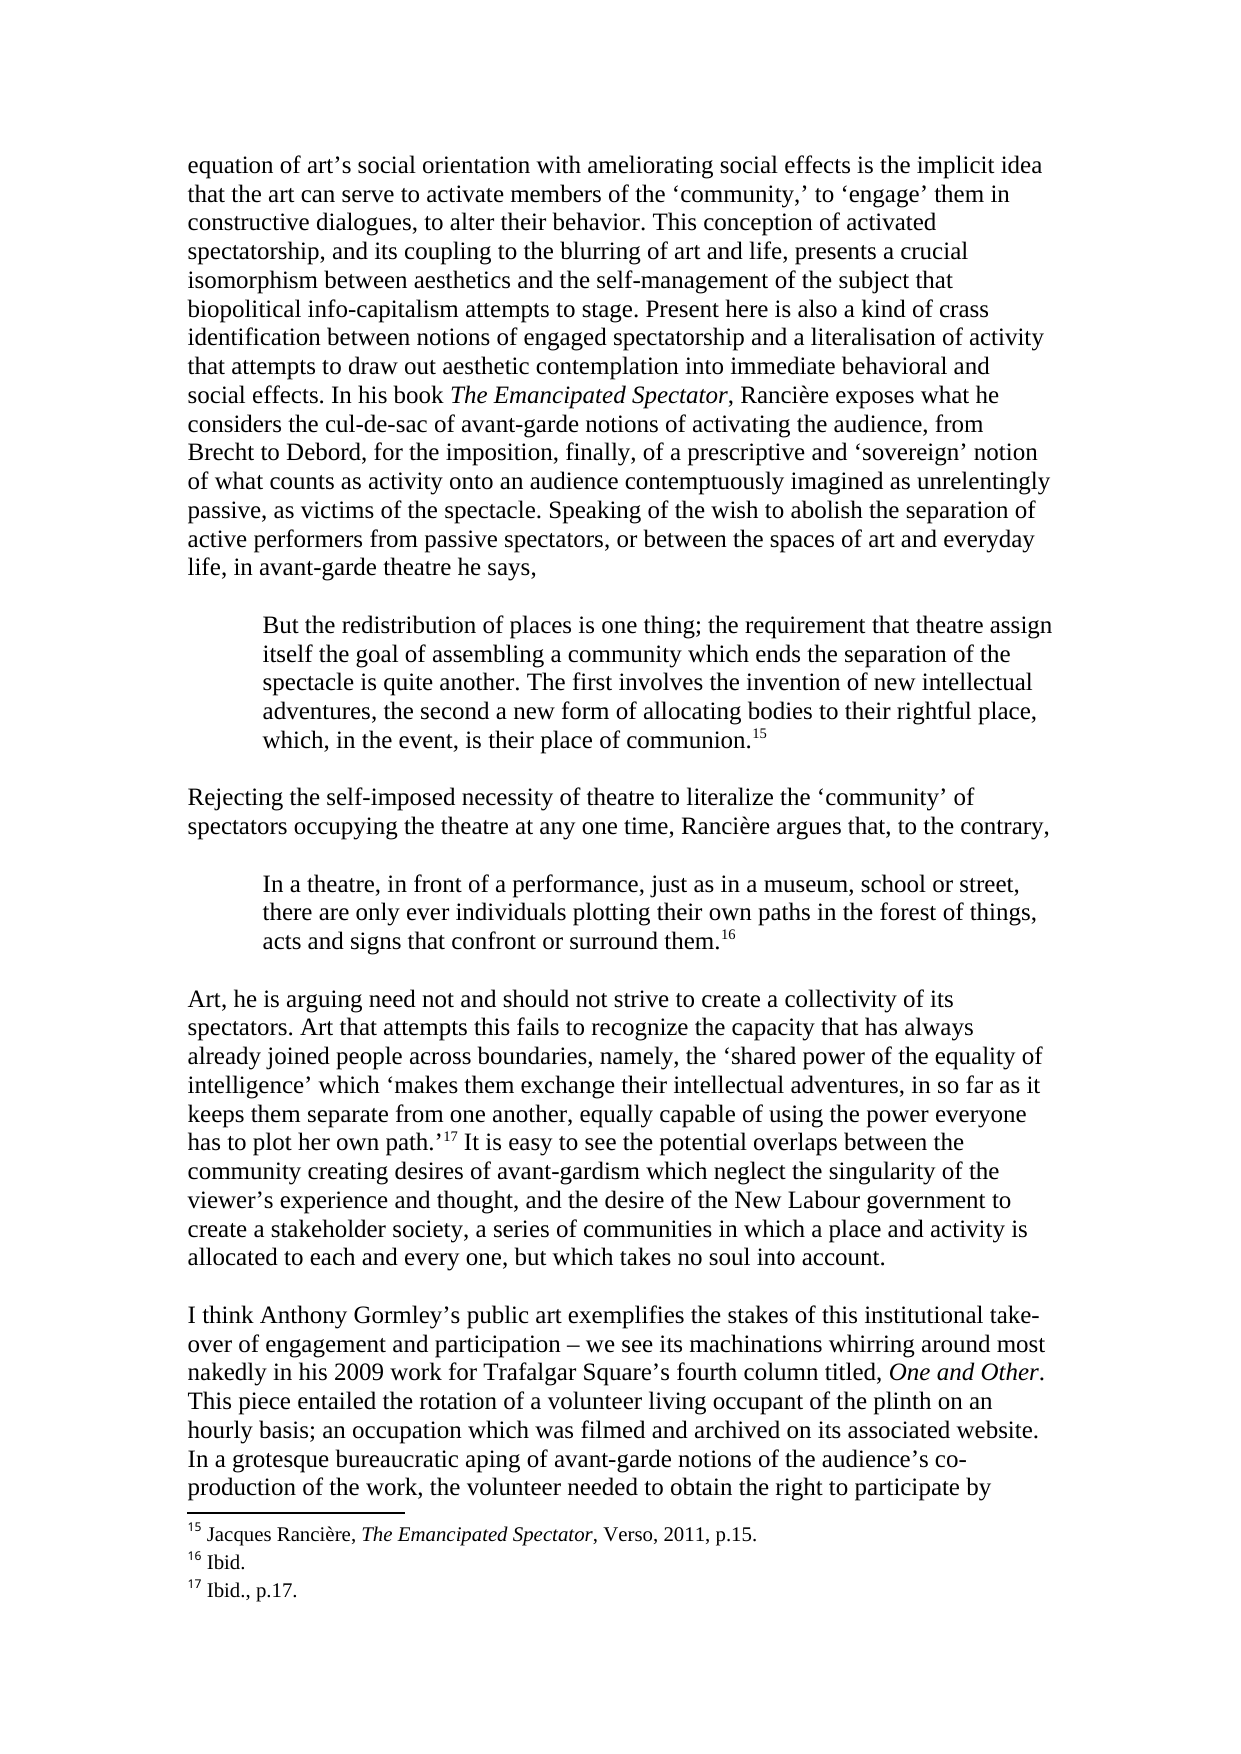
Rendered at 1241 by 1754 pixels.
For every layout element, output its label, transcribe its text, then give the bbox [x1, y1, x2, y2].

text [187, 150, 1053, 581]
text Art, he is arguing need not and should not strive to create a collectivity of its spectators. Art that attempts this fails to recognize the capacity that has always already joined people across boundaries, namely, the ‘shared power of the equality of intelligence’ which ‘makes them exchange their intellectual adventures, in so far as it keeps them separate from one another, equally capable of using the power everyone has to plot her own path.’ It is easy to see the potential overlaps between the community creating desires of avant-gardism which neglect the singularity of the viewer’s experience and thought, and the desire of the New Labour government to create a stakeholder society, a series of communities in which a place and activity is allocated to each and every one, but which takes no soul into account. [187, 984, 1053, 1271]
text Rejecting the self-imposed necessity of theatre to literalize the ‘community’ of spectators occupying the theatre at any one time, Rancière argues that, to the contrary, [187, 782, 1053, 840]
text In a theatre, in front of a performance, just as in a museum, school or street, there are only ever individuals plotting their own paths in the forest of things, acts and signs that confront or surround them. [262, 869, 1053, 955]
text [187, 1300, 1053, 1501]
text But the redistribution of places is one thing; the requirement that theatre assign itself the goal of assembling a community which ends the separation of the spectacle is quite another. The first involves the invention of new intellectual adventures, the second a new form of allocating bodies to their rightful place, which, in the event, is their place of communion. [262, 610, 1053, 754]
